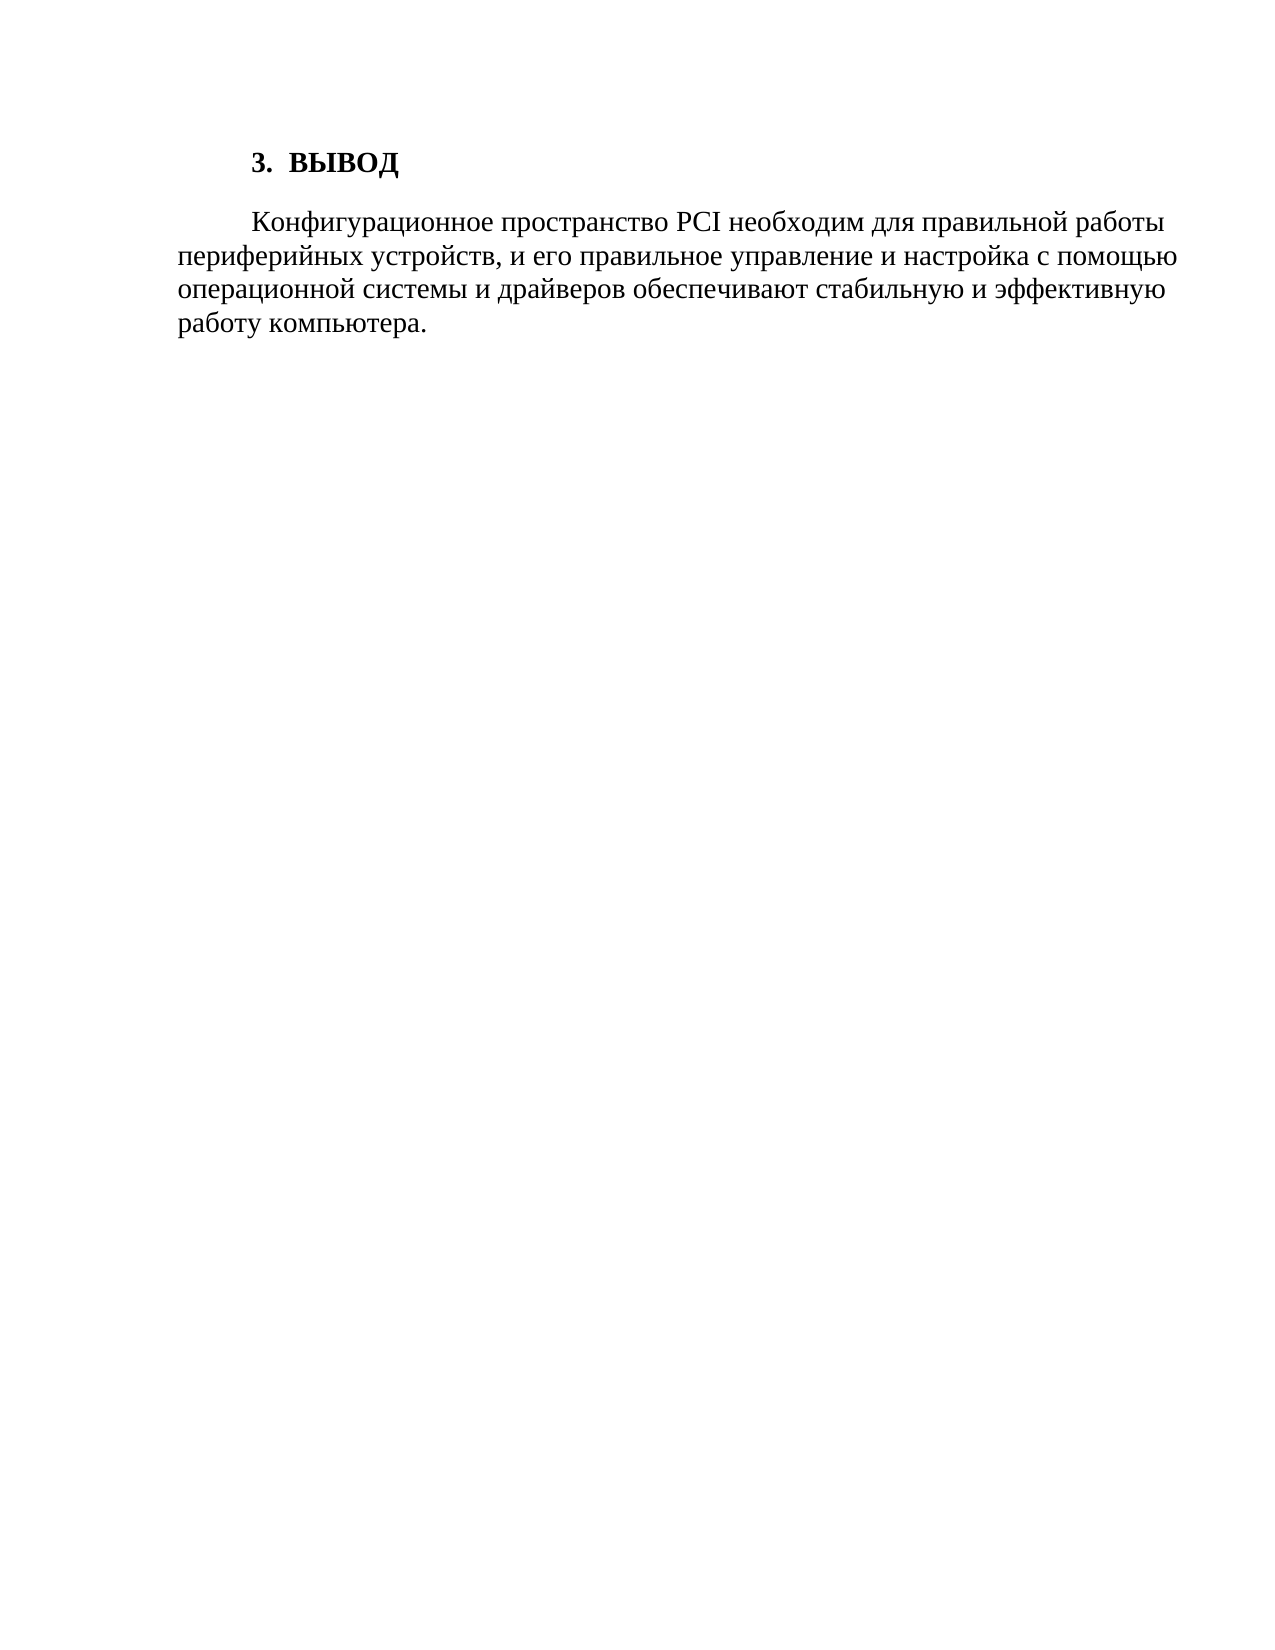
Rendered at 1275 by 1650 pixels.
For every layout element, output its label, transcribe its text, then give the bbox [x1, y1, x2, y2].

list ВЫВОД [251, 145, 1186, 179]
text Конфигурационное пространство PCI необходим для правильной работы периферийных устройств, и его правильное управление и настройка с помощью операционной системы и драйверов обеспечивают стабильную и эффективную работу компьютера. [177, 204, 1186, 339]
